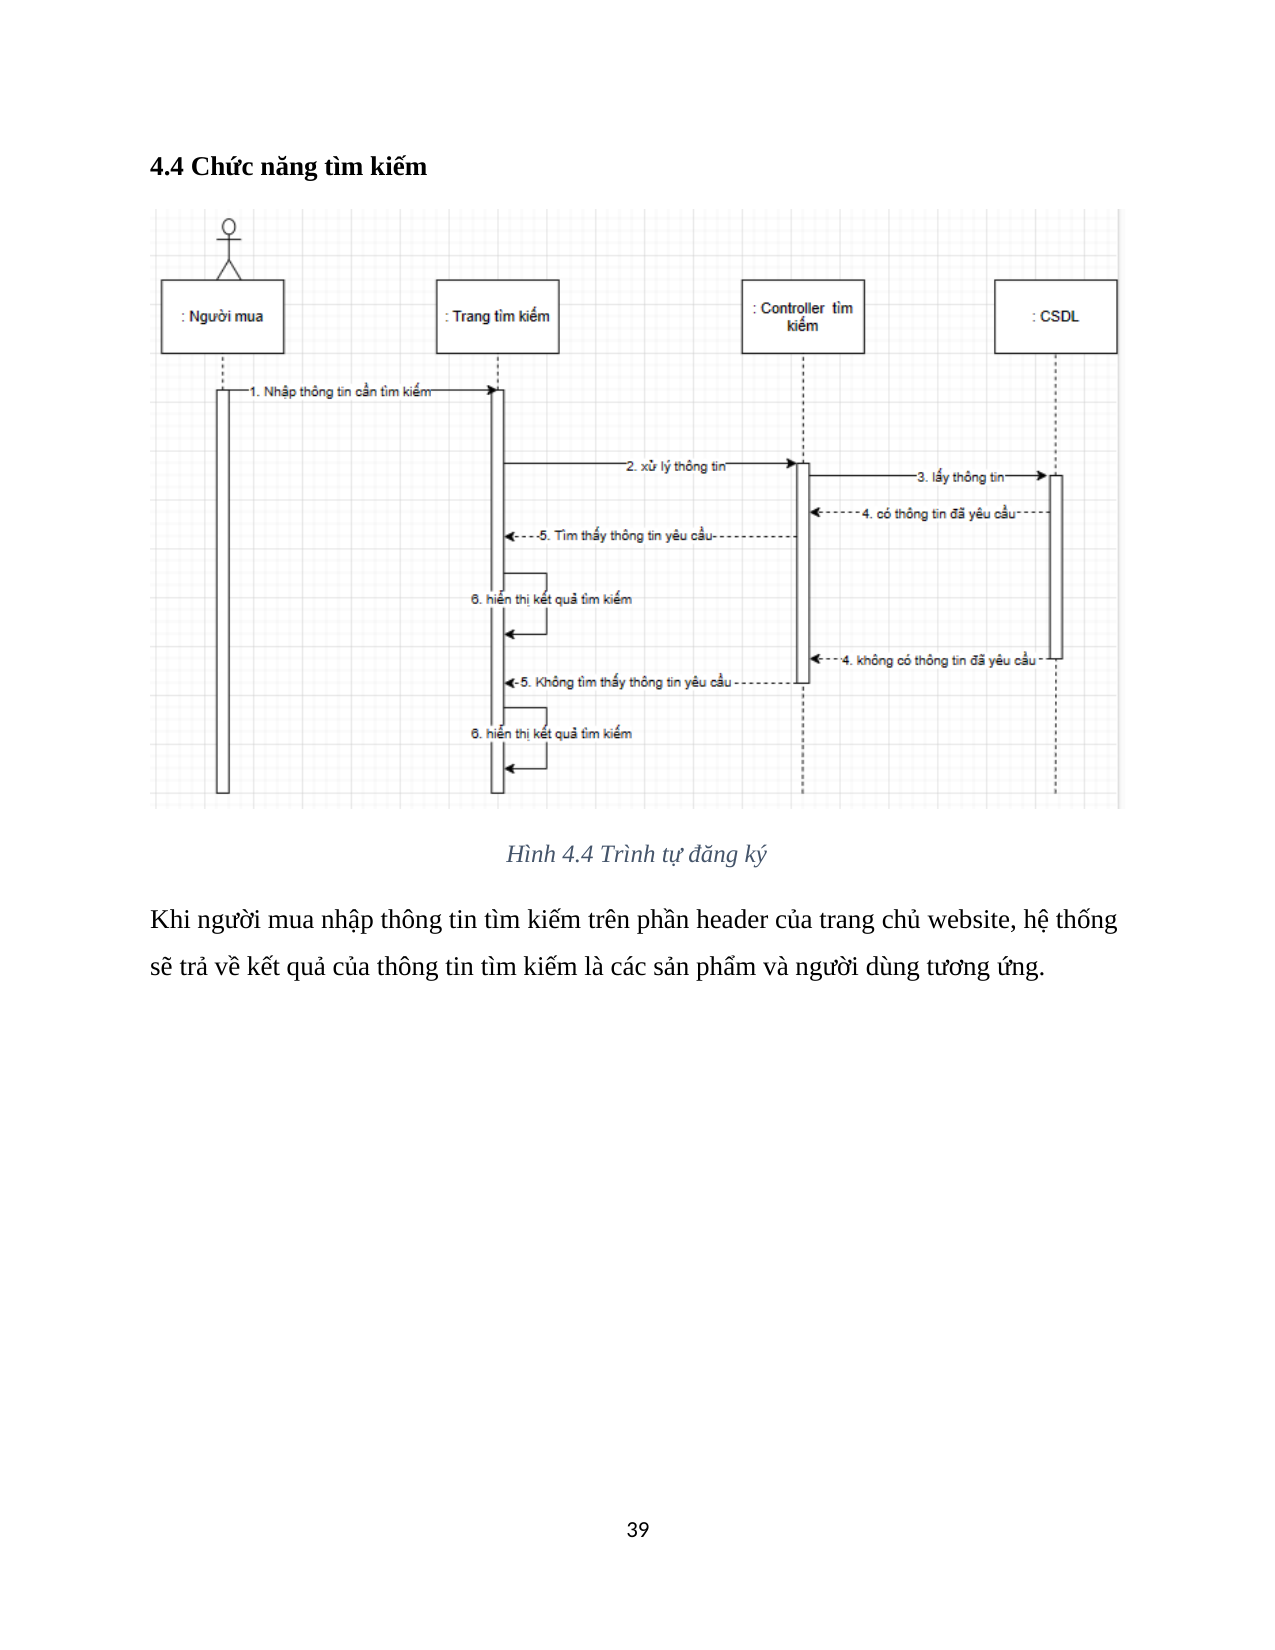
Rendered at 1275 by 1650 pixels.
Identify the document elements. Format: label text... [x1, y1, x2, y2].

text Khi người mua nhập thông tin tìm kiếm trên phần header của trang chủ website, hệ thống sẽ trả về kết quả của thông tin tìm kiếm là các sản phẩm và người dùng tương ứng. [150, 903, 1125, 981]
picture [150, 209, 1125, 809]
text Hình 4.4 Trình tự đăng ký [150, 839, 1125, 868]
text 4.4 Chức năng tìm kiếm [150, 150, 1125, 181]
